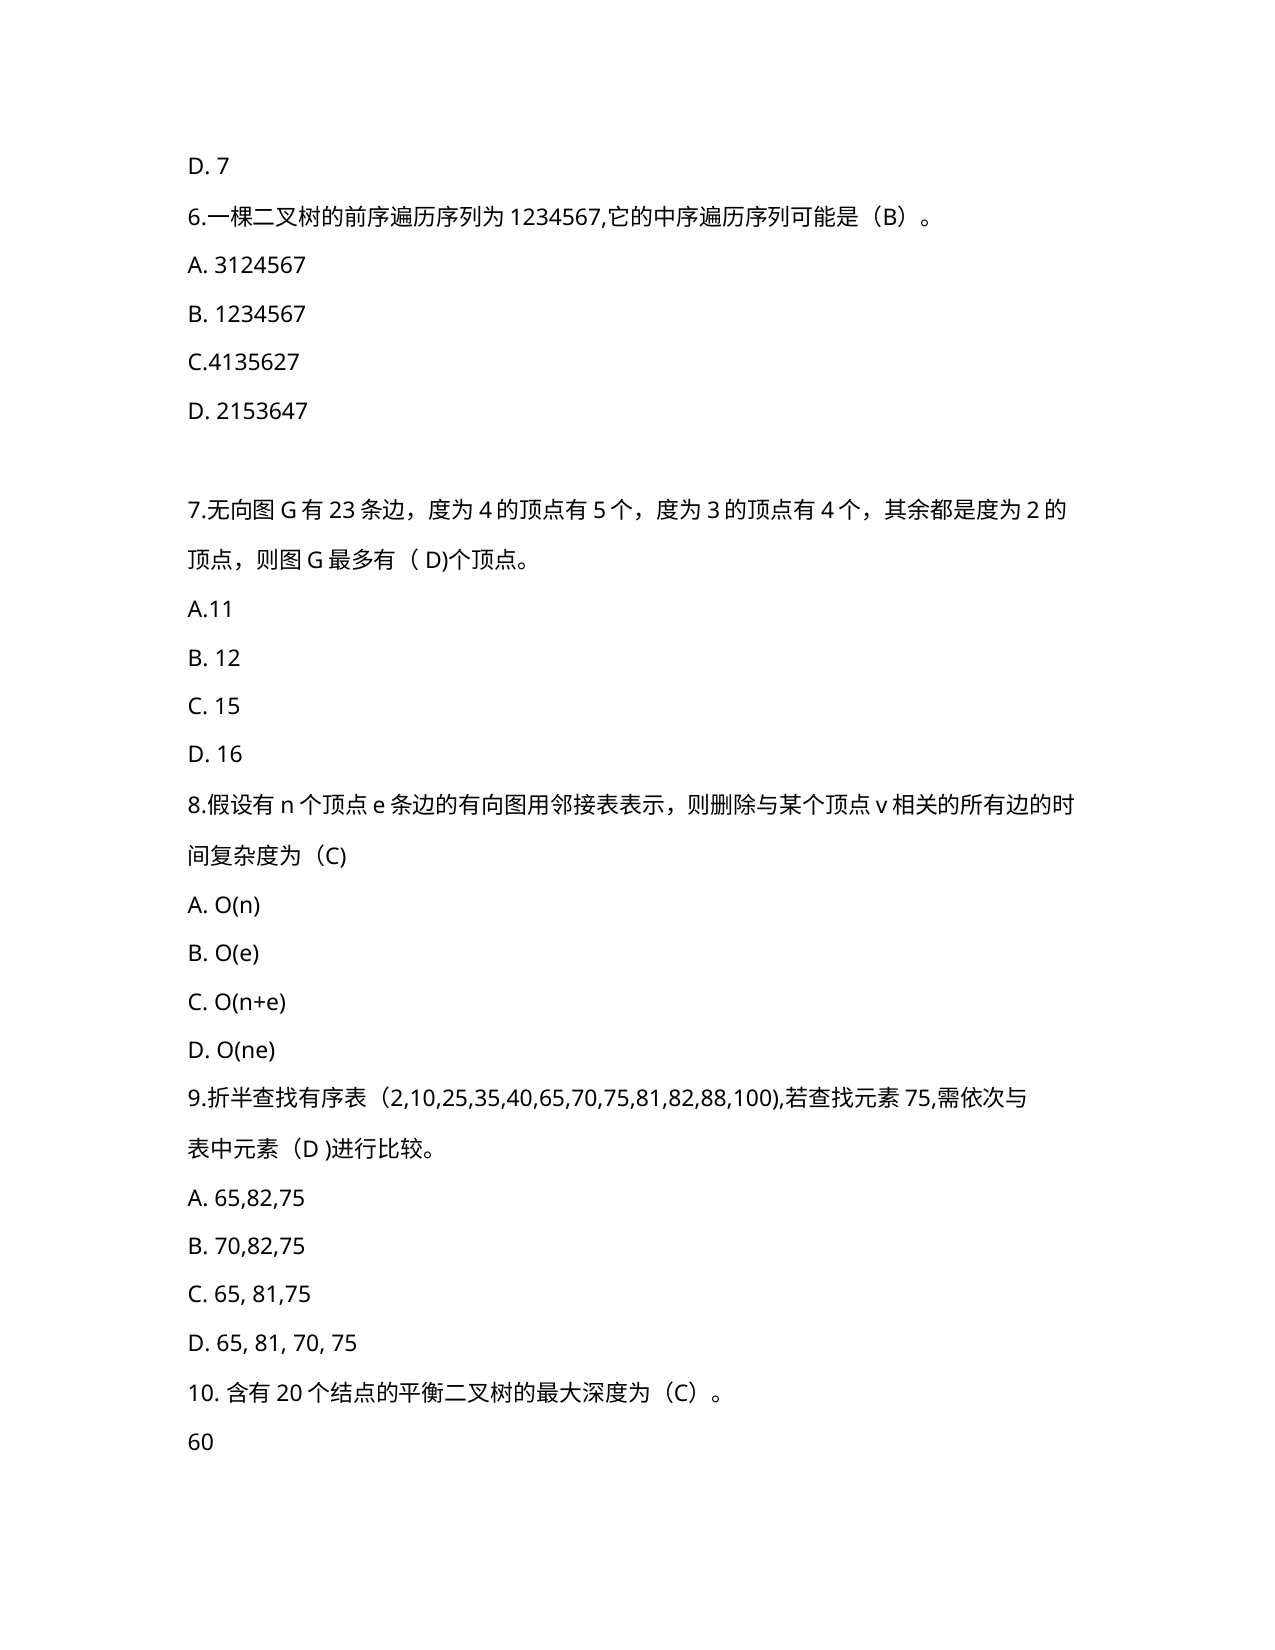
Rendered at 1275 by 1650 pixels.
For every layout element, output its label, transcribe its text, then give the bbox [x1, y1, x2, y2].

text B. O(e) [187, 937, 1087, 968]
text A. 3124567 [187, 249, 1087, 281]
text 7.无向图G有23条边，度为4的顶点有5个，度为3的顶点有4个，其余都是度为2的 [187, 491, 1087, 525]
text D. 2153647 [187, 394, 1087, 426]
text 8.假设有n个顶点e条边的有向图用邻接表表示，则删除与某个顶点v相关的所有边的时 [187, 787, 1087, 820]
text 6.一棵二叉树的前序遍历序列为1234567,它的中序遍历序列可能是（B）。 [187, 198, 1087, 232]
text D. 16 [187, 738, 1087, 770]
text 表中元素（D )进行比较。 [187, 1131, 1087, 1164]
text 9.折半查找有序表（2,10,25,35,40,65,70,75,81,82,88,100),若查找元素75,需依次与 [187, 1082, 1087, 1113]
text 60 [187, 1426, 1087, 1457]
list 7 [187, 150, 1087, 181]
text C. O(n+e) [187, 985, 1087, 1017]
text A. O(n) [187, 888, 1087, 920]
text B. 12 [187, 642, 1087, 673]
text C. 65, 81,75 [187, 1278, 1087, 1310]
text B. 1234567 [187, 298, 1087, 329]
text 间复杂度为（C) [187, 838, 1087, 871]
text C.4135627 [187, 346, 1087, 377]
text B. 70,82,75 [187, 1230, 1087, 1261]
text 10. 含有20个结点的平衡二叉树的最大深度为（C）。 [187, 1375, 1087, 1409]
text D. 65, 81, 70, 75 [187, 1327, 1087, 1358]
text 顶点，则图G最多有（ D)个顶点。 [187, 542, 1087, 576]
text A. 65,82,75 [187, 1182, 1087, 1213]
text C. 15 [187, 690, 1087, 721]
text D. O(ne) [187, 1034, 1087, 1065]
text A.11 [187, 593, 1087, 624]
